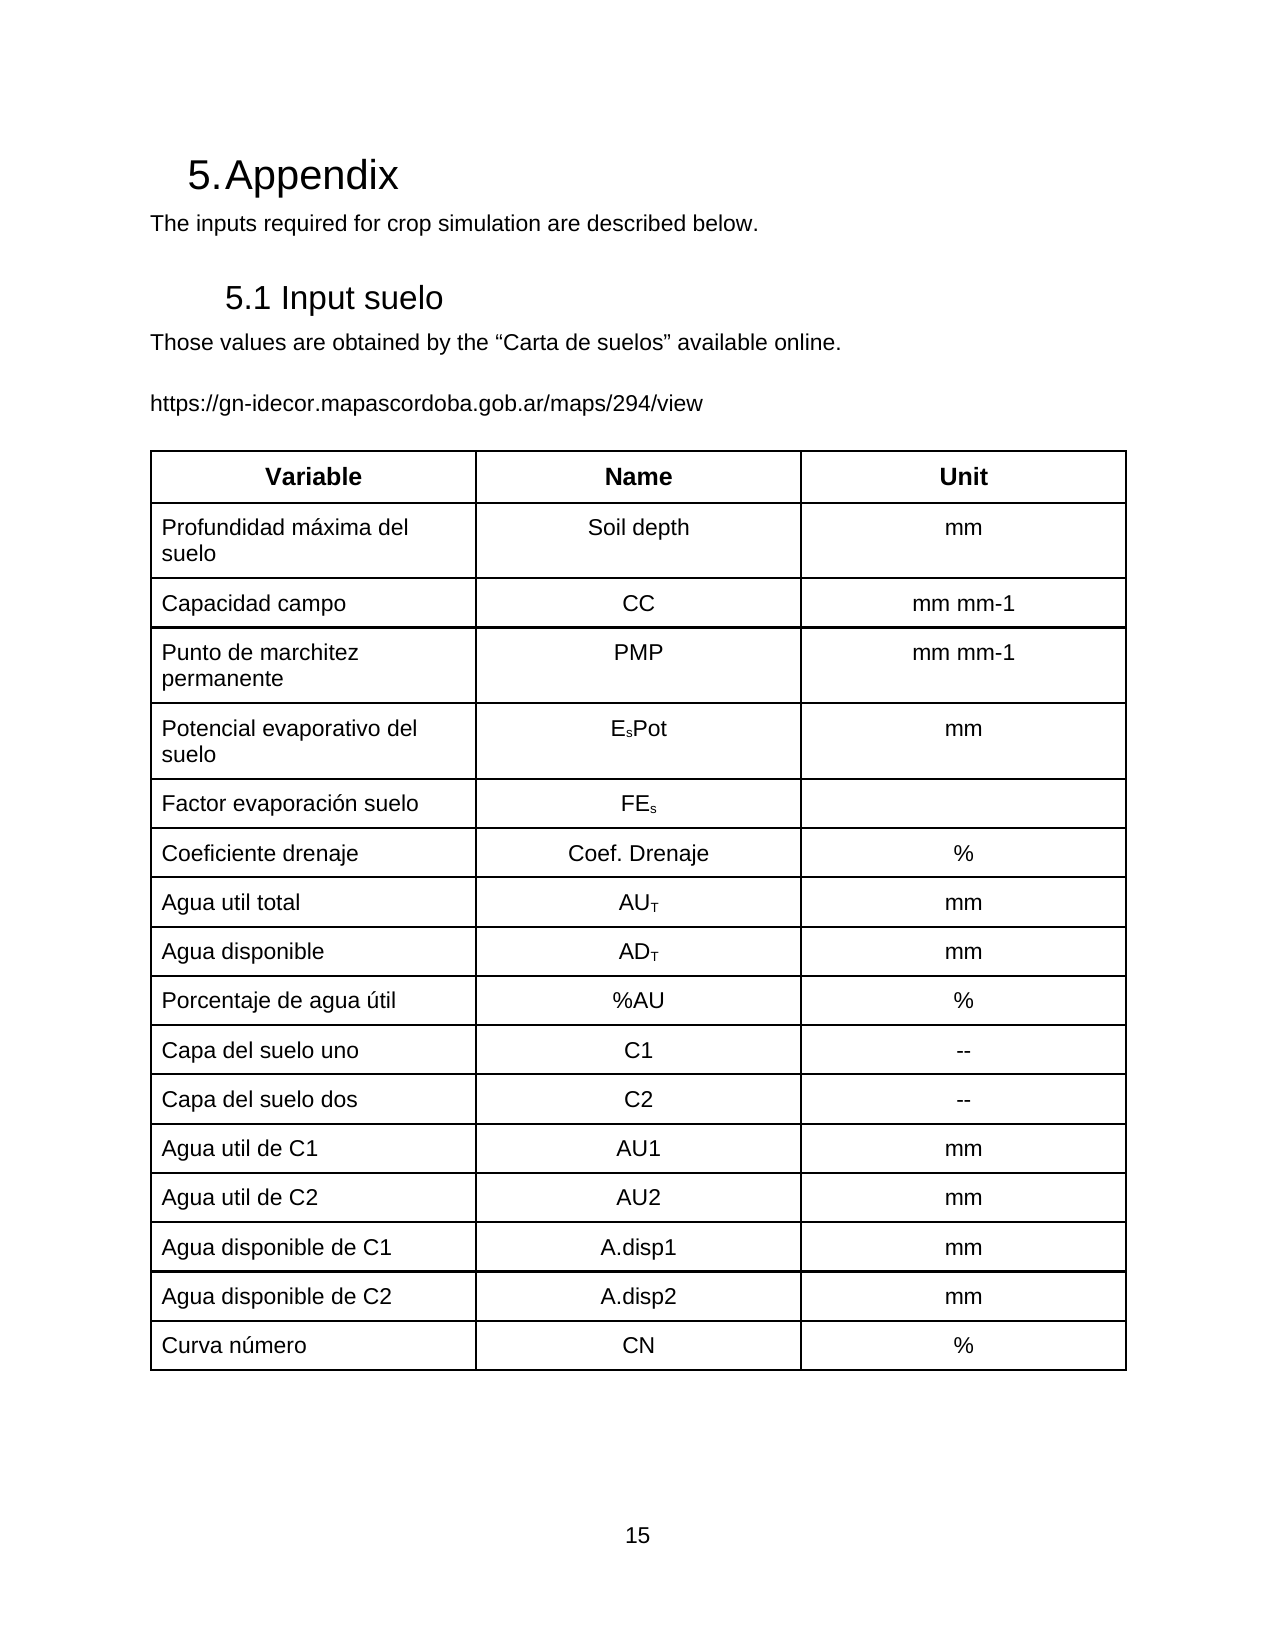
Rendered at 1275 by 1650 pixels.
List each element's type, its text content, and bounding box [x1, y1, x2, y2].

table_cell Agua util de C1 [152, 1125, 475, 1172]
table_cell % [802, 1322, 1125, 1369]
table_cell Potencial evaporativo del suelo [152, 704, 475, 778]
table_cell [802, 780, 1125, 827]
table_cell EsPot [477, 704, 800, 778]
table_cell %AU [477, 977, 800, 1024]
table_cell mm [802, 1125, 1125, 1172]
table_cell mm mm-1 [802, 579, 1125, 626]
table_cell AU1 [477, 1125, 800, 1172]
table_cell Porcentaje de agua útil [152, 977, 475, 1024]
table_cell -- [802, 1026, 1125, 1073]
text https://gn-idecor.mapascordoba.gob.ar/maps/294/view [150, 389, 1125, 416]
subtitle Appendix [187, 150, 1125, 198]
table_cell mm [802, 704, 1125, 778]
table_cell mm [802, 1174, 1125, 1221]
table_cell Capa del suelo uno [152, 1026, 475, 1073]
table_cell Agua util de C2 [152, 1174, 475, 1221]
table_cell PMP [477, 629, 800, 702]
table_cell % [802, 829, 1125, 876]
table_cell % [802, 977, 1125, 1024]
table_cell Agua disponible de C1 [152, 1223, 475, 1270]
table_cell Soil depth [477, 504, 800, 577]
table_cell A.disp1 [477, 1223, 800, 1270]
table_cell AU2 [477, 1174, 800, 1221]
table_cell CN [477, 1322, 800, 1369]
table_cell FEs [477, 780, 800, 827]
table_cell Agua disponible de C2 [152, 1273, 475, 1320]
table_cell mm mm-1 [802, 629, 1125, 702]
table_cell Agua disponible [152, 928, 475, 975]
table_cell Capa del suelo dos [152, 1075, 475, 1123]
table_header Unit [802, 452, 1125, 502]
table_cell Profundidad máxima del suelo [152, 504, 475, 577]
table_cell Coef. Drenaje [477, 829, 800, 876]
table_cell Capacidad campo [152, 579, 475, 626]
table_cell Punto de marchitez permanente [152, 629, 475, 702]
table_header Name [477, 452, 800, 502]
table_cell Factor evaporación suelo [152, 780, 475, 827]
table_cell ADT [477, 928, 800, 975]
subtitle 5.1 Input suelo [225, 278, 1125, 317]
table_cell mm [802, 504, 1125, 577]
table_cell -- [802, 1075, 1125, 1123]
table_cell C1 [477, 1026, 800, 1073]
table_cell CC [477, 579, 800, 626]
table_cell Coeficiente drenaje [152, 829, 475, 876]
table_cell mm [802, 1273, 1125, 1320]
table_cell Agua util total [152, 878, 475, 926]
table_cell C2 [477, 1075, 800, 1123]
table_header Variable [152, 452, 475, 502]
table_cell mm [802, 928, 1125, 975]
table_cell mm [802, 878, 1125, 926]
table_cell A.disp2 [477, 1273, 800, 1320]
table_cell Curva número [152, 1322, 475, 1369]
text The inputs required for crop simulation are described below. [150, 210, 1125, 237]
table_cell AUT [477, 878, 800, 926]
text Those values are obtained by the “Carta de suelos” available online. [150, 329, 1125, 355]
table_cell mm [802, 1223, 1125, 1270]
